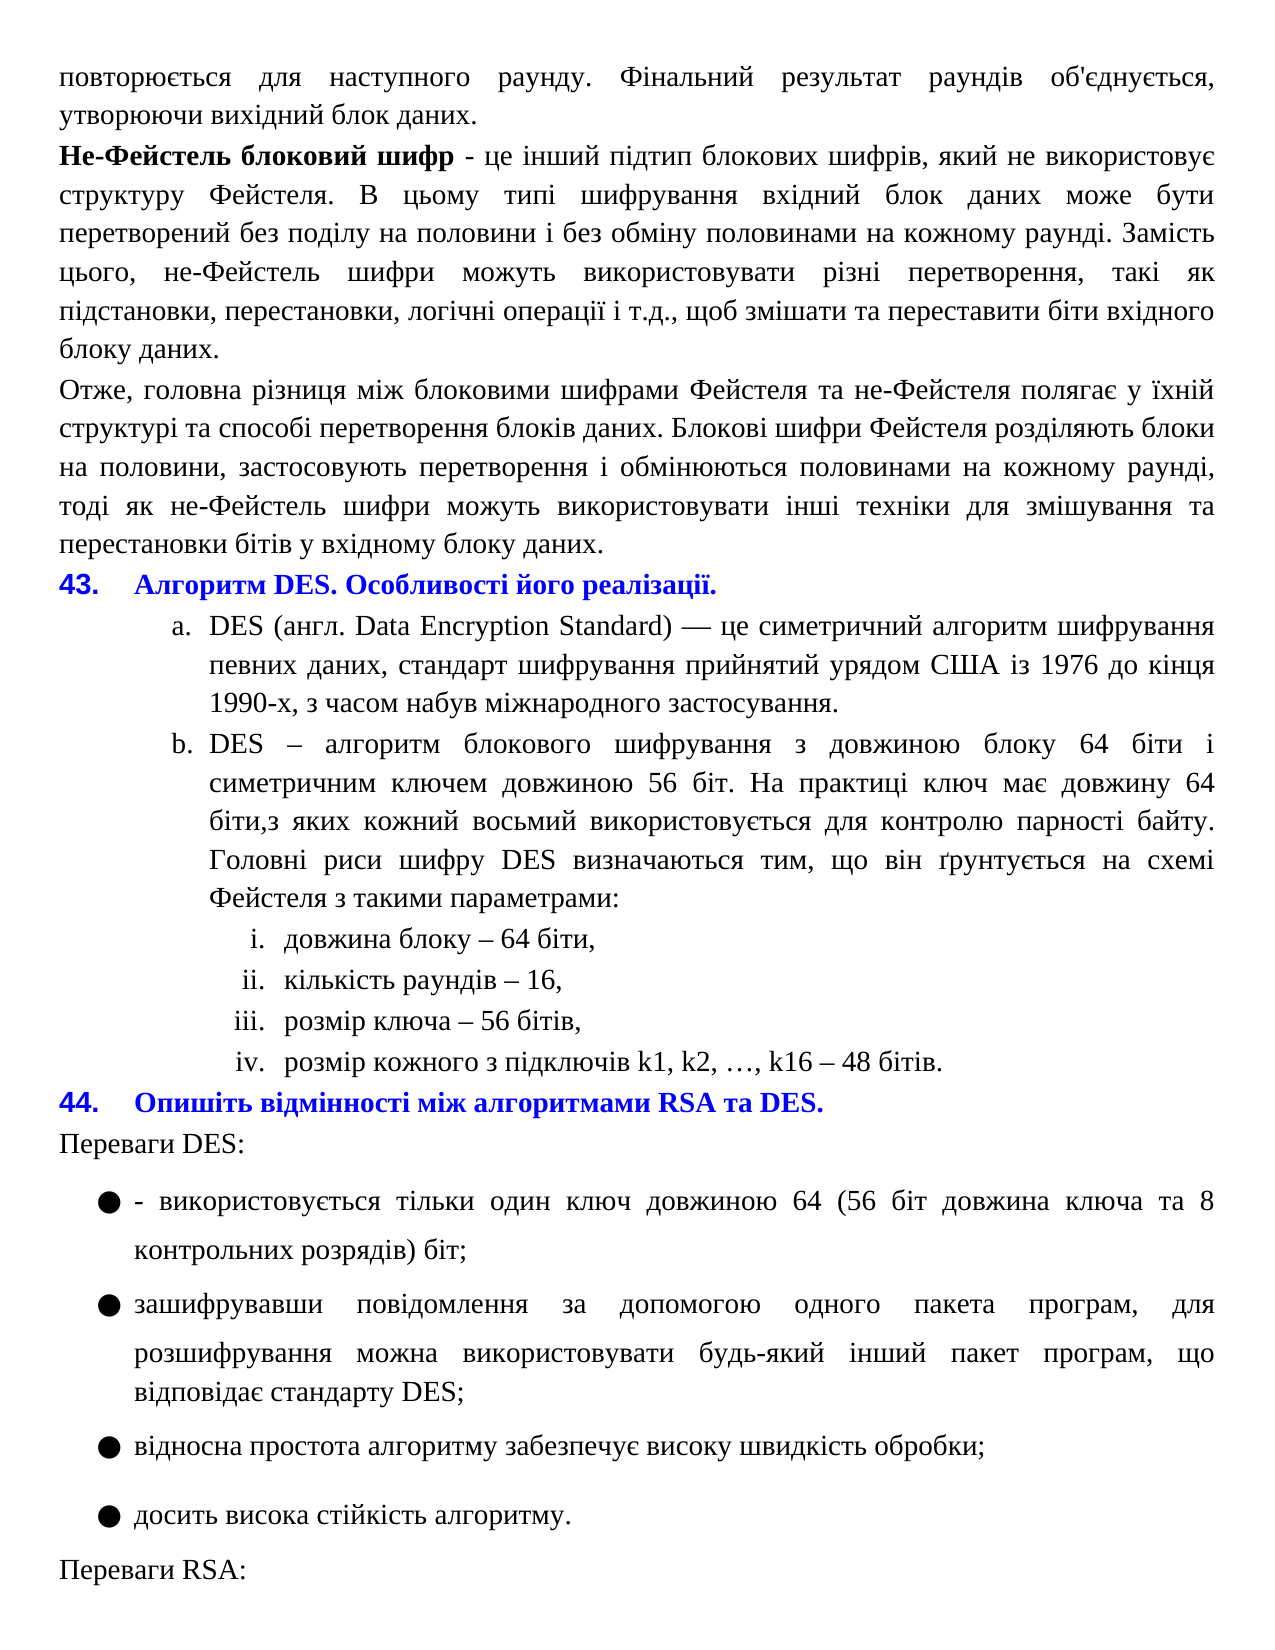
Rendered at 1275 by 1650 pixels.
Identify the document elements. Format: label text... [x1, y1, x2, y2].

list довжина блоку – 64 біти, [265, 921, 1216, 955]
text Не-Фейстель блоковий шифр - це інший підтип блокових шифрів, який не використовує структуру Фейстеля. В цьому типі шифрування вхідний блок даних може бути перетворений без поділу на половини і без обміну половинами на кожному раунді. Замість цього, не-Фейстель шифри можуть використовувати різні перетворення, такі як підстановки, перестановки, логічні операції і т.д., щоб змішати та переставити біти вхідного блоку даних. [59, 138, 1216, 365]
list Алгоритм DES. Особливості його реалізації. [59, 567, 1216, 601]
list Опишіть відмінності між алгоритмами RSA та DES. [59, 1085, 1216, 1119]
list досить висока стійкість алгоритму. [96, 1481, 1216, 1541]
list - використовується тільки один ключ довжиною 64 (56 біт довжина ключа та 8 контрольних розрядів) біт; [96, 1167, 1216, 1265]
text Отже, головна різниця між блоковими шифрами Фейстеля та не-Фейстеля полягає у їхній структурі та способі перетворення блоків даних. Блокові шифри Фейстеля розділяють блоки на половини, застосовують перетворення і обмінюються половинами на кожному раунді, тоді як не-Фейстель шифри можуть використовувати інші техніки для змішування та перестановки бітів у вхідному блоку даних. [59, 372, 1216, 560]
list зашифрувавши повідомлення за допомогою одного пакета програм, для розшифрування можна використовувати будь-який інший пакет програм, що відповідає стандарту DES; [96, 1270, 1216, 1407]
list відносна простота алгоритму забезпечує високу швидкість обробки; [96, 1412, 1216, 1472]
list кількість раундів – 16, [265, 962, 1216, 996]
list розмір кожного з підключів k1, k2, …, k16 – 48 бітів. [265, 1044, 1216, 1078]
text Переваги DES: [59, 1126, 1216, 1160]
list розмір ключа – 56 бітів, [265, 1003, 1216, 1037]
list DES – алгоритм блокового шифрування з довжиною блоку 64 біти і симетричним ключем довжиною 56 біт. На практиці ключ має довжину 64 біти,з яких кожний восьмий використовується для контролю парності байту. Головні риси шифру DES визначаються тим, що він ґрунтується на схемі Фейстеля з такими параметрами: [171, 726, 1216, 914]
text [59, 59, 1216, 131]
text Переваги RSA: [59, 1552, 1216, 1586]
list DES (англ. Data Encryption Standard) — це симетричний алгоритм шифрування певних даних, стандарт шифрування прийнятий урядом США із 1976 до кінця 1990-х, з часом набув міжнародного застосування. [171, 608, 1216, 719]
